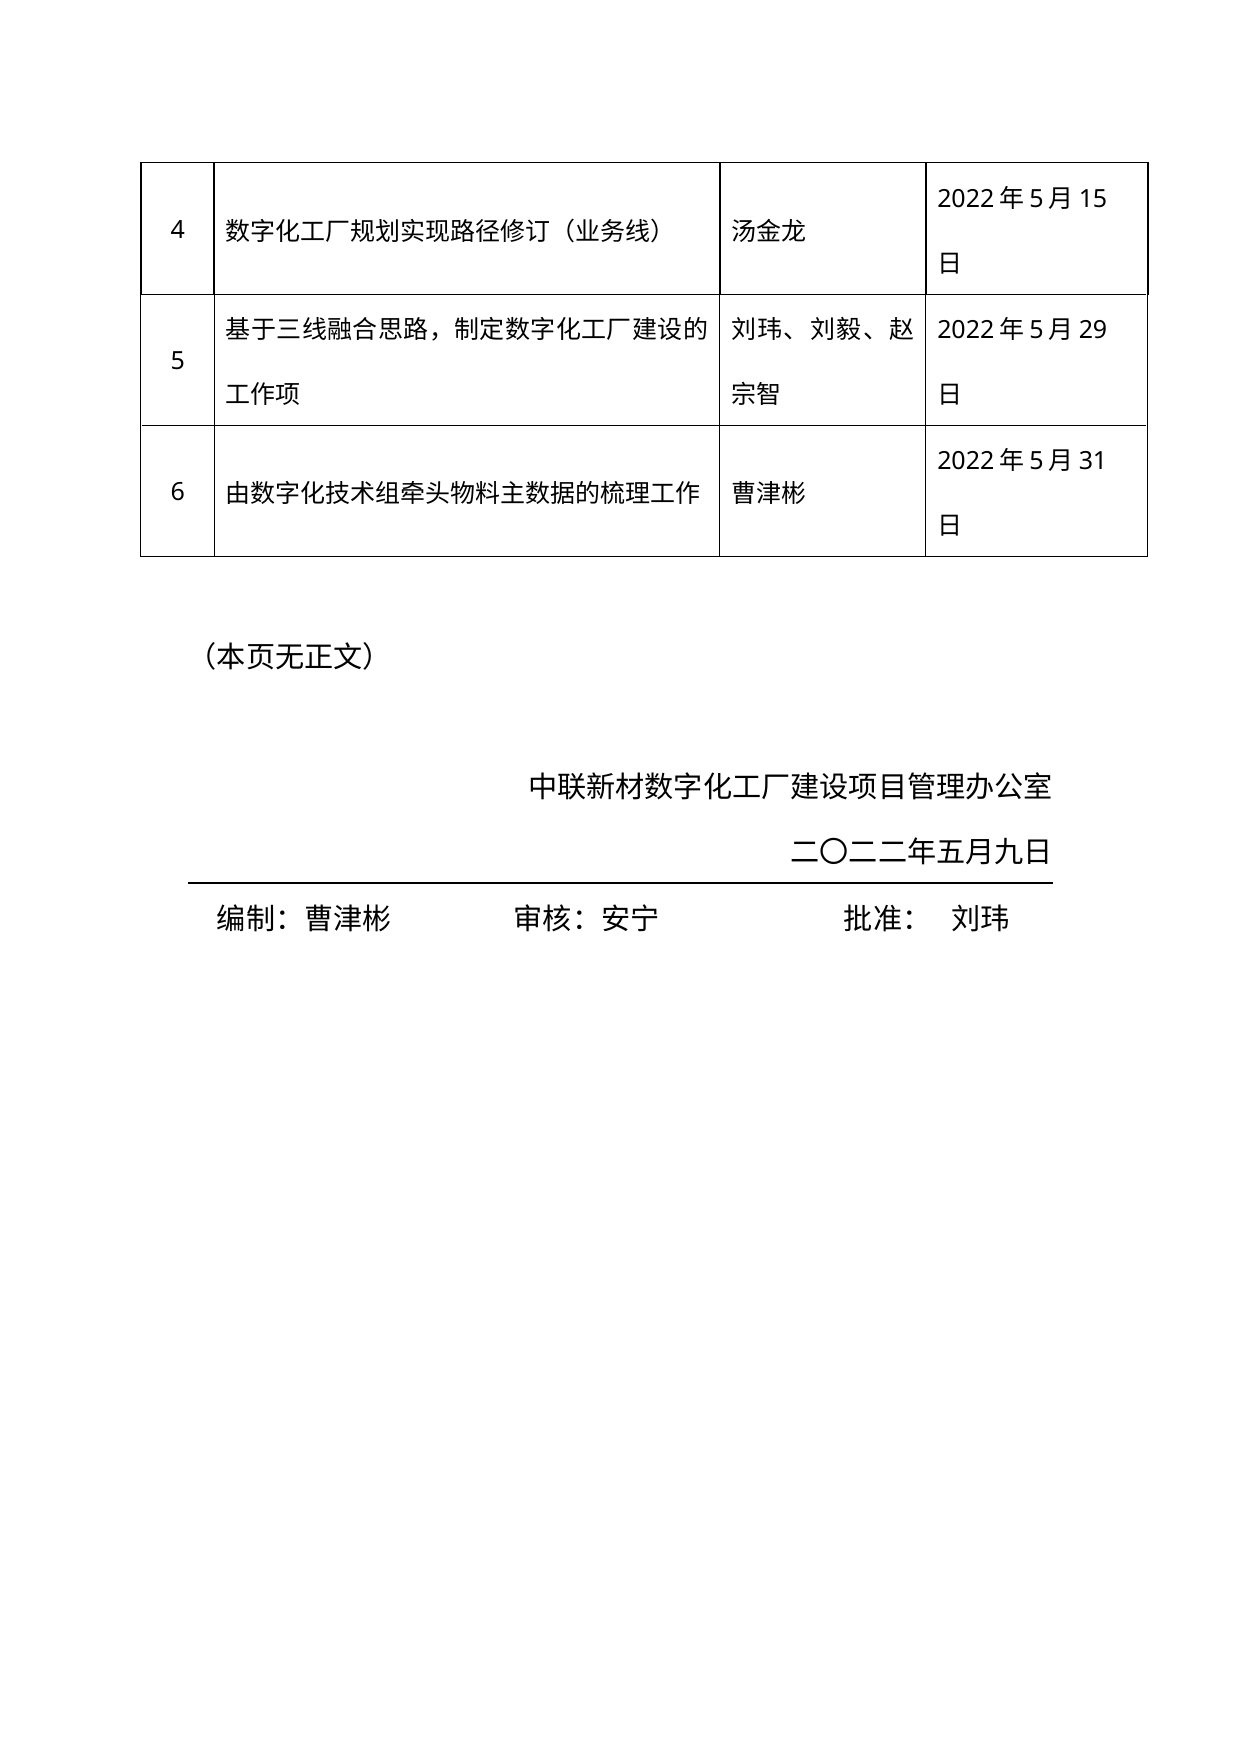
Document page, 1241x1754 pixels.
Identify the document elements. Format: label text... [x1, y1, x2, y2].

table_cell 2022年5月29日 [926, 294, 1147, 425]
table_cell 刘玮、刘毅、赵宗智 [720, 295, 925, 425]
table_cell 6 [141, 425, 214, 556]
table_cell 2022年5月31日 [926, 425, 1147, 556]
table_cell 基于三线融合思路，制定数字化工厂建设的工作项 [215, 295, 719, 425]
table_cell 5 [141, 295, 214, 425]
text 二〇二二年五月九日 [187, 817, 1053, 884]
text （本页无正文） [187, 622, 1053, 687]
table_cell 数字化工厂规划实现路径修订（业务线） [215, 163, 719, 294]
table_cell 曹津彬 [720, 426, 925, 556]
table_cell 由数字化技术组牵头物料主数据的梳理工作 [215, 426, 719, 556]
text 中联新材数字化工厂建设项目管理办公室 [187, 752, 1053, 817]
table_cell 2022年5月15日 [927, 163, 1147, 294]
text 编制：曹津彬 审核：安宁 批准： 刘玮 [187, 884, 1053, 949]
table_cell 汤金龙 [721, 163, 925, 294]
table_cell 4 [142, 163, 213, 294]
